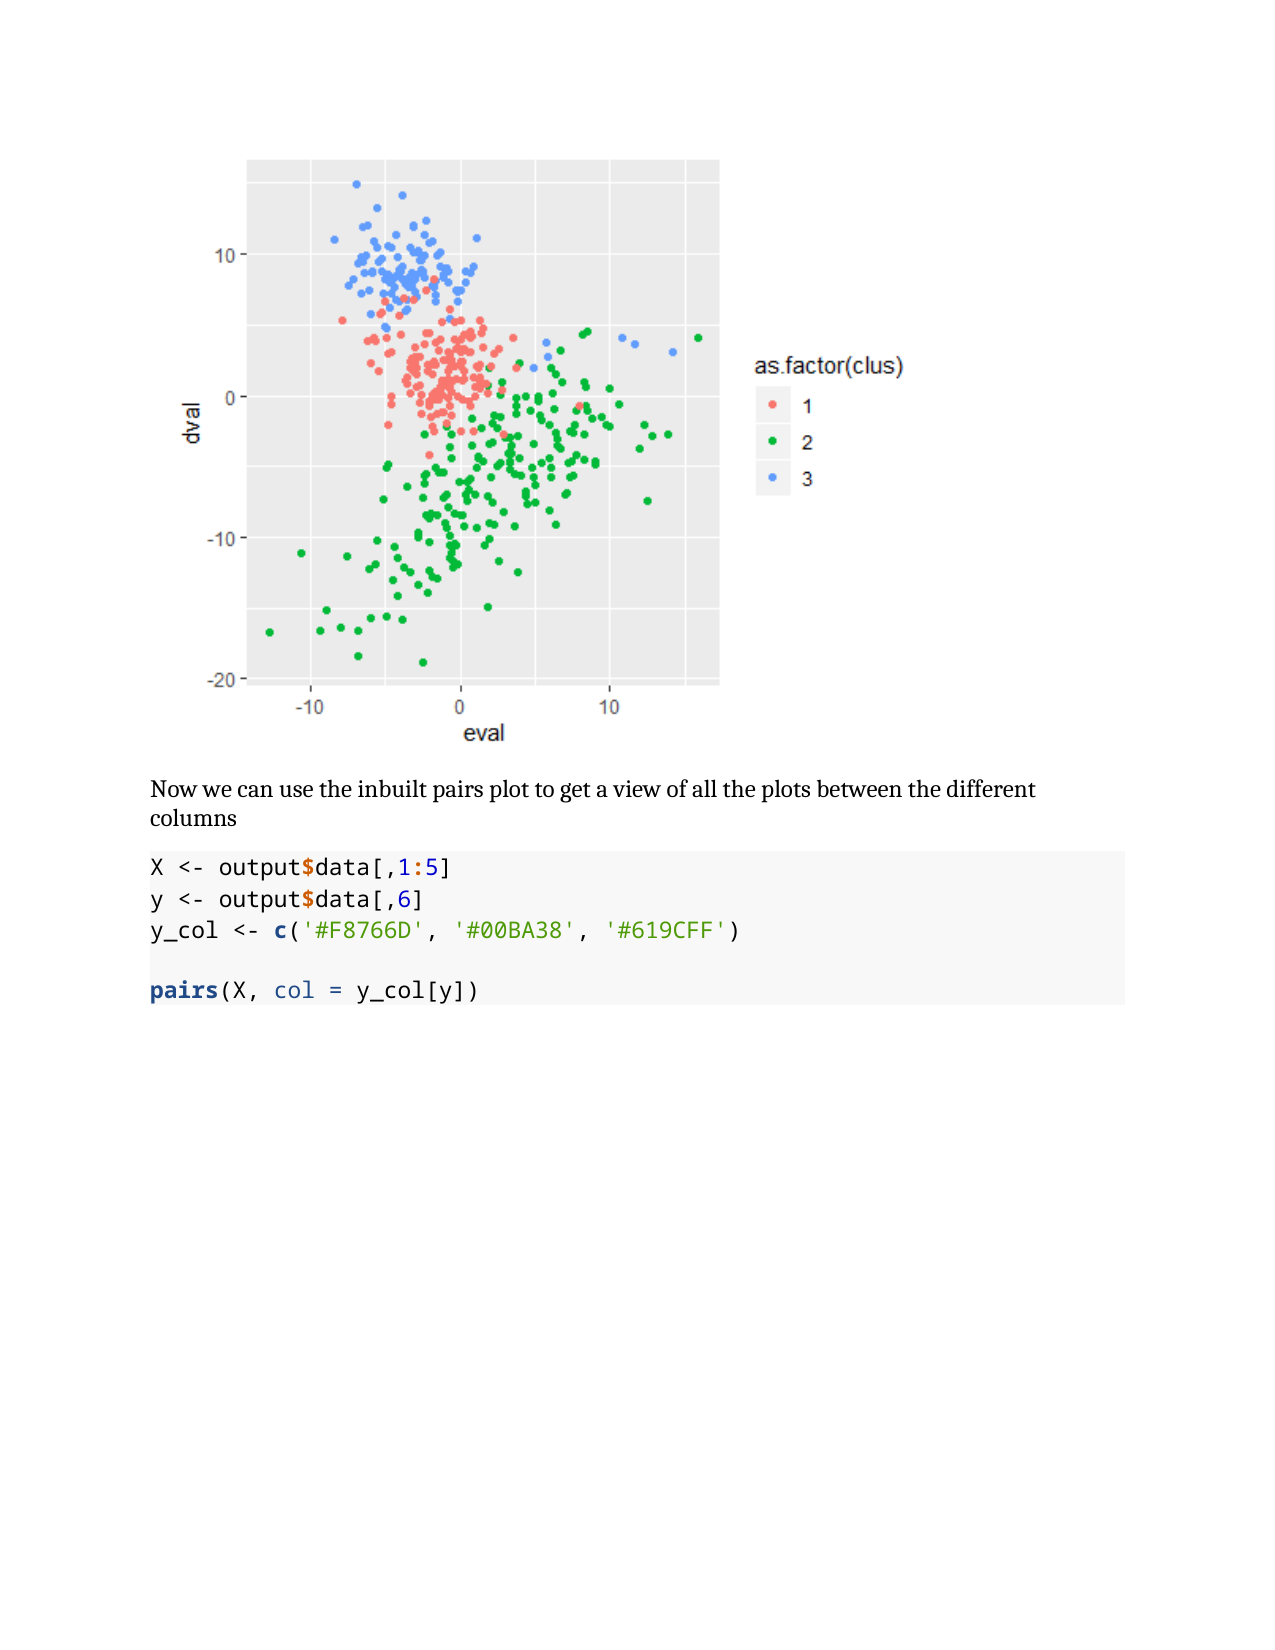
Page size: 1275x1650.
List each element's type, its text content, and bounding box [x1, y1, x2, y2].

text X <- output$data[,1:5] y <- output$data[,6] y_col <- c('#F8766D', '#00BA38', '#619CFF') pairs(X, col = y_col[y]) [150, 851, 1125, 1005]
text Now we can use the inbuilt pairs plot to get a view of all the plots between the different columns [150, 775, 1125, 833]
picture [168, 150, 927, 757]
